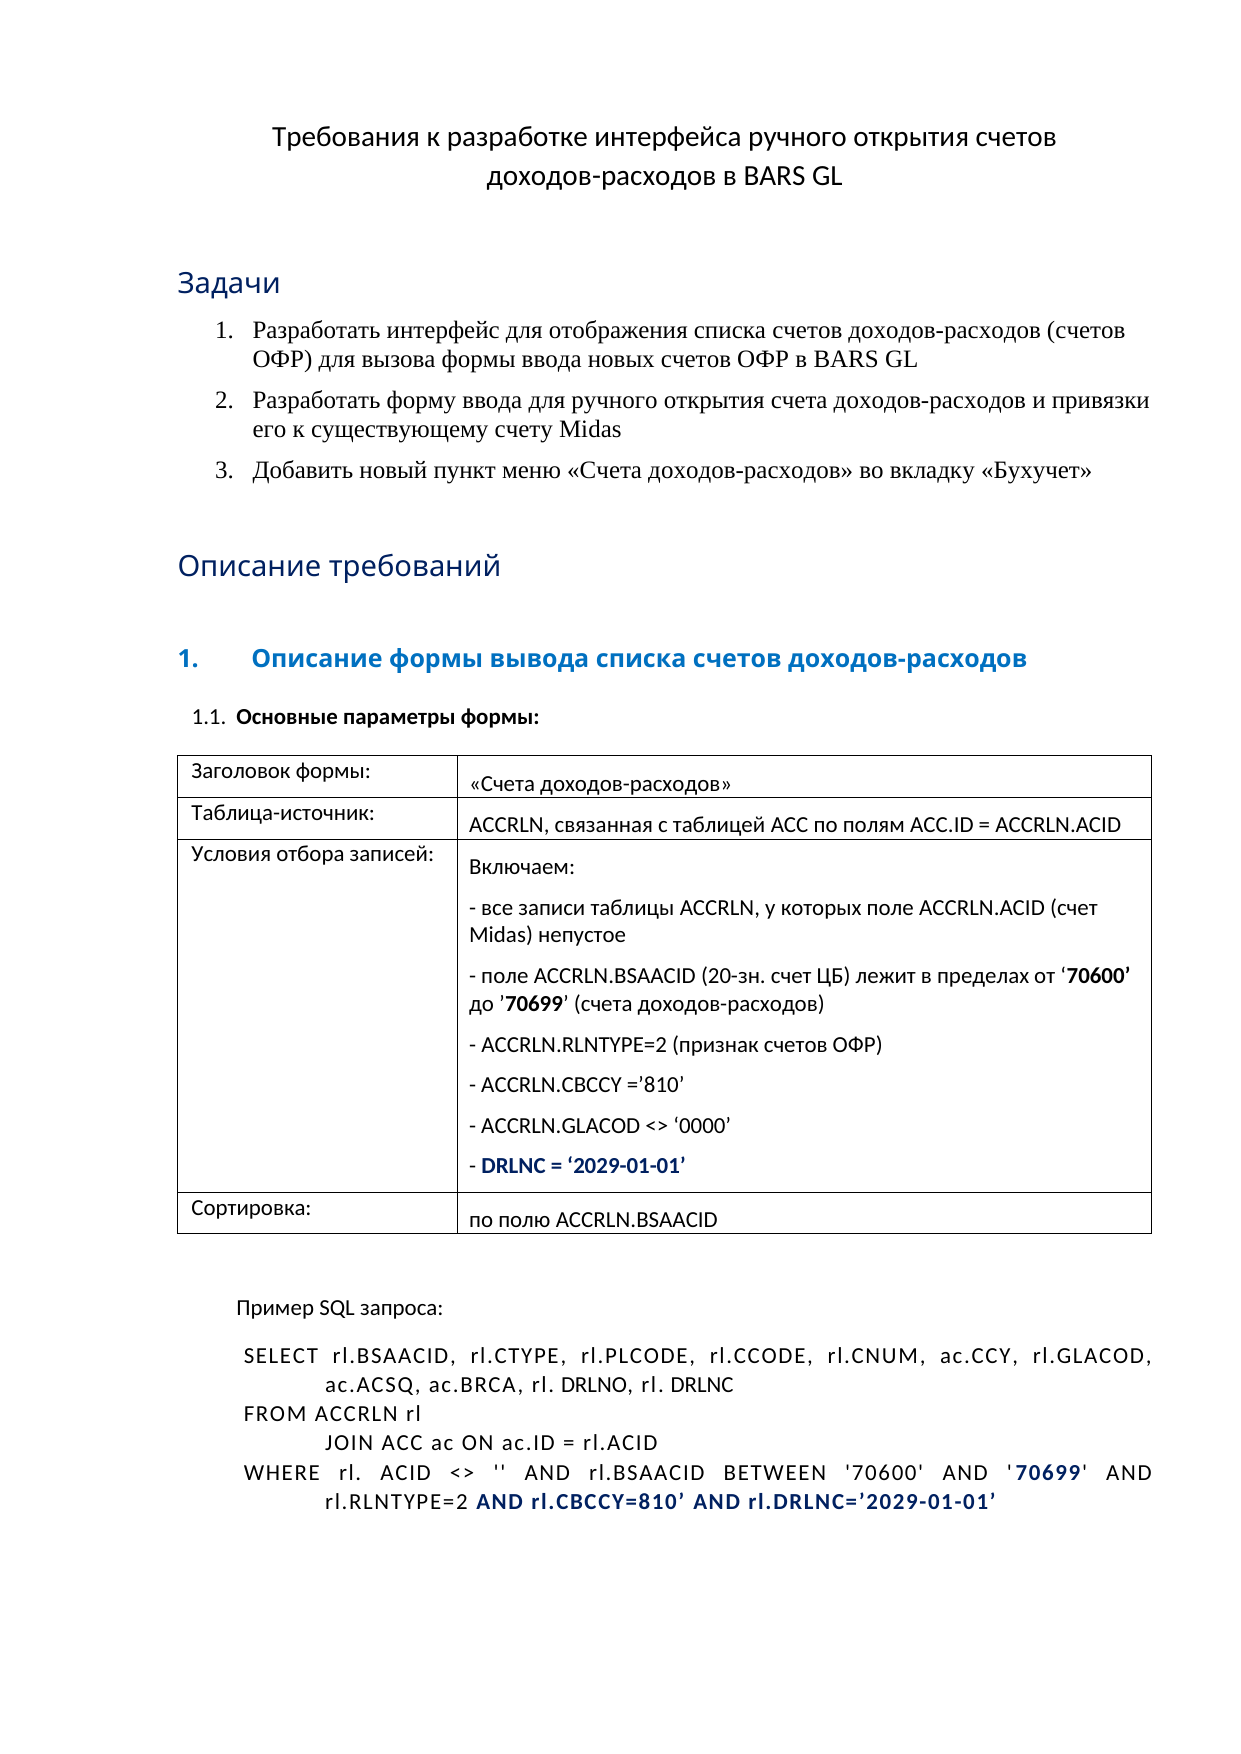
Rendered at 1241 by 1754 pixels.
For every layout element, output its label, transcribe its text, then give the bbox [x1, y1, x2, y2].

subtitle Описание формы вывода списка счетов доходов-расходов [177, 641, 1152, 675]
subtitle Задачи [177, 263, 1152, 302]
list Разработать интерфейс для отображения списка счетов доходов-расходов (счетов ОФР) для вызова формы ввода новых счетов ОФР в BARS GL [215, 315, 1152, 372]
table_cell Сортировка: [178, 1193, 457, 1233]
text Требования к разработке интерфейса ручного открытия счетов доходов-расходов в BARS GL [177, 118, 1152, 192]
text Пример SQL запроса: [236, 1293, 1152, 1321]
text WHERE rl. ACID <> '' AND rl.BSAACID BETWEEN '70600' AND '70699' AND rl.RLNTYPE=2 AND rl.CBCCY=810’ AND rl.DRLNC=’2029-01-01’ [243, 1457, 1152, 1515]
table_cell ACCRLN, связанная с таблицей ACC по полям ACC.ID = ACCRLN.ACID [458, 798, 1151, 838]
table_header Заголовок формы: [178, 756, 457, 797]
list Разработать форму ввода для ручного открытия счета доходов-расходов и привязки его к существующему счету Midas [215, 385, 1152, 442]
table_cell Таблица-источник: [178, 798, 457, 838]
table_cell Условия отбора записей: [178, 840, 457, 1192]
text JOIN ACC ac ON ac.ID = rl.ACID [325, 1427, 1152, 1457]
table_cell Включаем: - все записи таблицы ACCRLN, у которых поле ACCRLN.ACID (счет Midas) непустое - поле ACCRLN.BSAACID (20-зн. счет ЦБ) лежит в пределах от ‘70600’ до ’70699’ (счета доходов-расходов) - ACCRLN.RLNTYPE=2 (признак счетов ОФР) - ACCRLN.CBCCY =’810’ - ACCRLN.GLACOD <> ‘0000’ - DRLNC = ‘2029-01-01’ [458, 840, 1151, 1192]
subtitle Описание требований [177, 546, 1152, 585]
table_cell по полю ACCRLN.BSAACID [458, 1193, 1151, 1233]
text SELECT rl.BSAACID, rl.CTYPE, rl.PLCODE, rl.CCODE, rl.CNUM, ac.CCY, rl.GLACOD, ac.ACSQ, ac.BRCA, rl. DRLNO, rl. DRLNC [243, 1340, 1152, 1398]
text FROM ACCRLN rl [243, 1398, 1152, 1427]
list Основные параметры формы: [191, 702, 1152, 730]
list Добавить новый пункт меню «Счета доходов-расходов» во вкладку «Бухучет» [215, 455, 1152, 484]
table_header «Счета доходов-расходов» [458, 756, 1151, 797]
